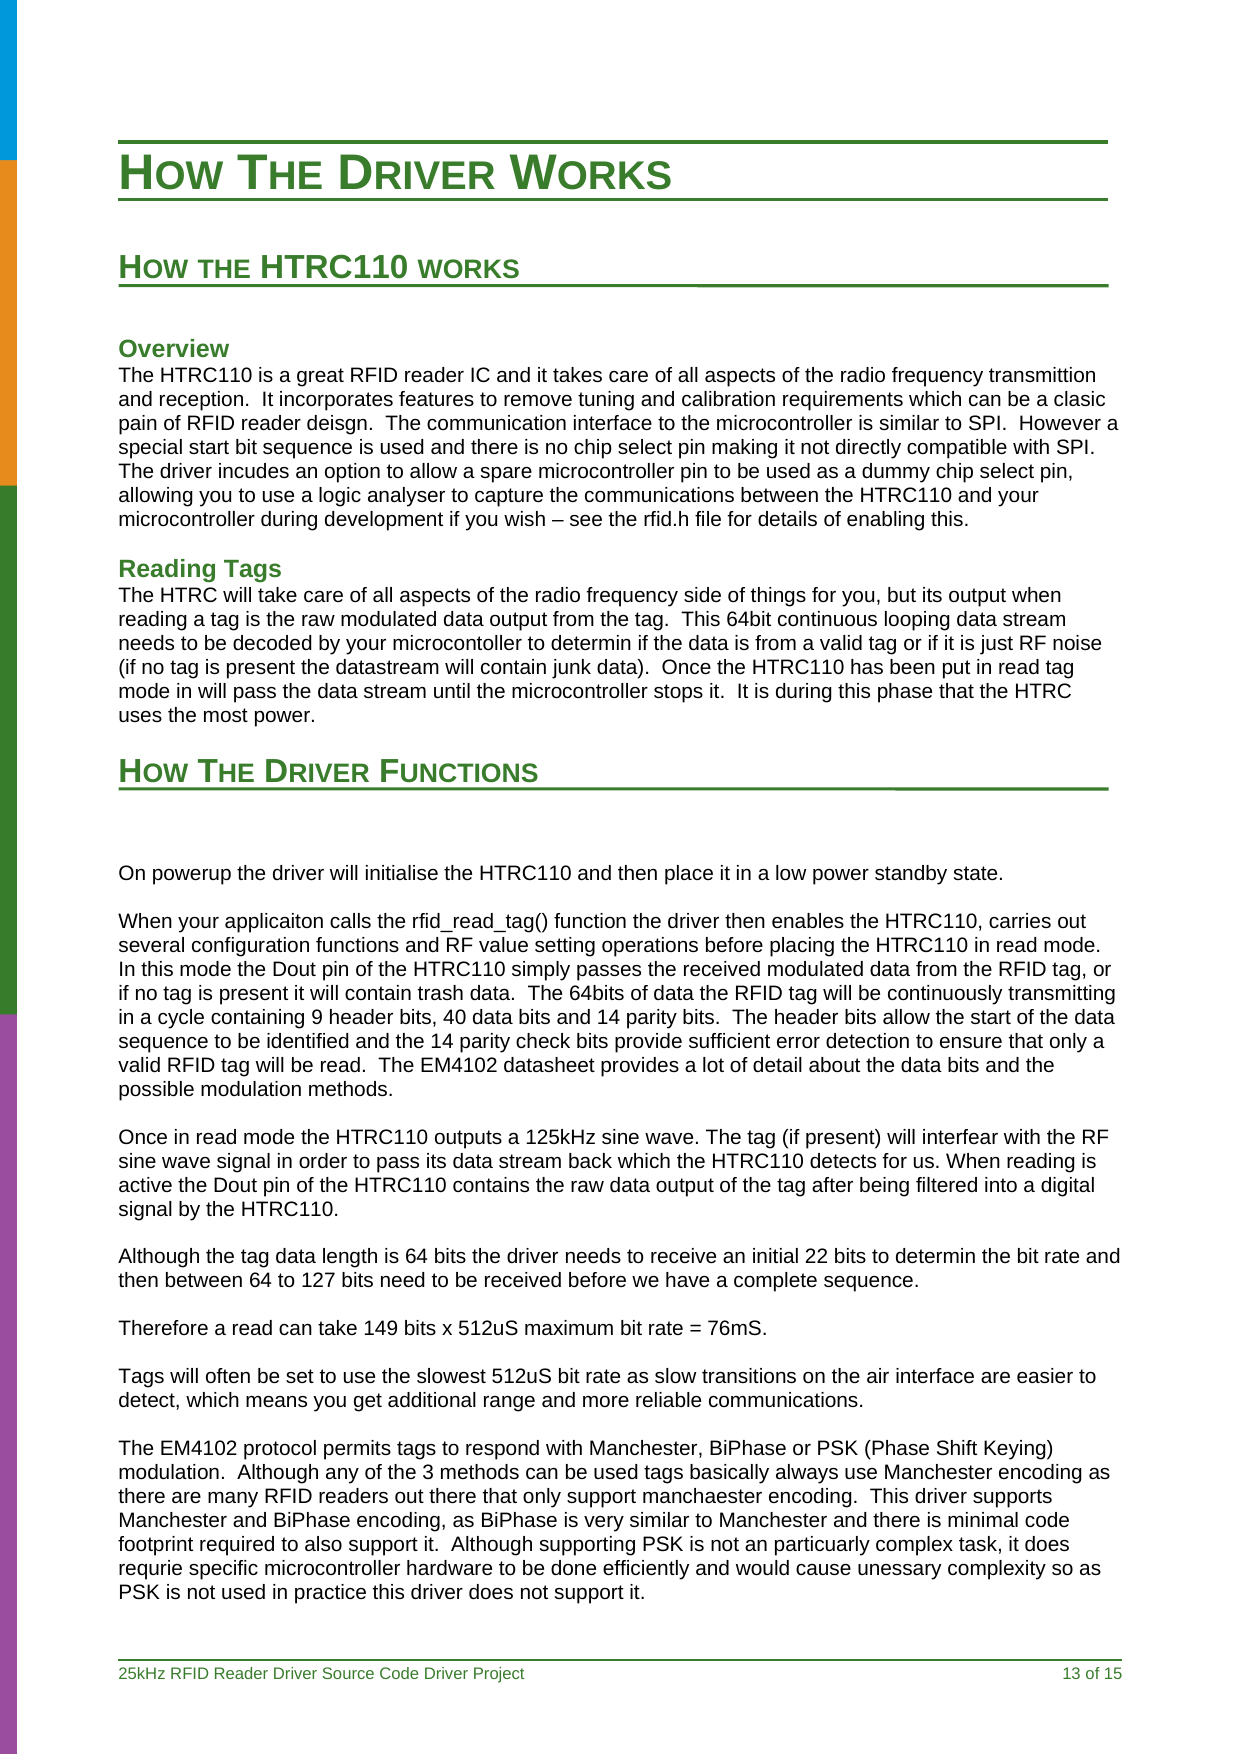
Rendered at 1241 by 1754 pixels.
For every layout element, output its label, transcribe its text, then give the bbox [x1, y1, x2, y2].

text The HTRC110 is a great RFID reader IC and it takes care of all aspects of the radio frequency transmittion and reception. It incorporates features to remove tuning and calibration requirements which can be a clasic pain of RFID reader deisgn. The communication interface to the microcontroller is similar to SPI. However a special start bit sequence is used and there is no chip select pin making it not directly compatible with SPI. The driver incudes an option to allow a spare microcontroller pin to be used as a dummy chip select pin, allowing you to use a logic analyser to capture the communications between the HTRC110 and your microcontroller during development if you wish – see the rfid.h file for details of enabling this. [118, 363, 1122, 530]
text When your applicaiton calls the rfid_read_tag() function the driver then enables the HTRC110, carries out several configuration functions and RF value setting operations before placing the HTRC110 in read mode. In this mode the Dout pin of the HTRC110 simply passes the received modulated data from the RFID tag, or if no tag is present it will contain trash data. The 64bits of data the RFID tag will be continuously transmitting in a cycle containing 9 header bits, 40 data bits and 14 parity bits. The header bits allow the start of the data sequence to be identified and the 14 parity check bits provide sufficient error detection to ensure that only a valid RFID tag will be read. The EM4102 datasheet provides a lot of detail about the data bits and the possible modulation methods. [118, 909, 1122, 1101]
text On powerup the driver will initialise the HTRC110 and then place it in a low power standby state. [118, 861, 1122, 885]
subtitle Reading Tags [118, 554, 1122, 583]
text Although the tag data length is 64 bits the driver needs to receive an initial 22 bits to determin the bit rate and then between 64 to 127 bits need to be received before we have a complete sequence. [118, 1244, 1122, 1292]
text The HTRC will take care of all aspects of the radio frequency side of things for you, but its output when reading a tag is the raw modulated data output from the tag. This 64bit continuous looping data stream needs to be decoded by your microcontoller to determin if the data is from a valid tag or if it is just RF noise (if no tag is present the datastream will contain junk data). Once the HTRC110 has been put in read tag mode in will pass the data stream until the microcontroller stops it. It is during this phase that the HTRC uses the most power. [118, 583, 1122, 727]
text The EM4102 protocol permits tags to respond with Manchester, BiPhase or PSK (Phase Shift Keying) modulation. Although any of the 3 methods can be used tags basically always use Manchester encoding as there are many RFID readers out there that only support manchaester encoding. This driver supports Manchester and BiPhase encoding, as BiPhase is very similar to Manchester and there is minimal code footprint required to also support it. Although supporting PSK is not an particuarly complex task, it does requrie specific microcontroller hardware to be done efficiently and would cause unessary complexity so as PSK is not used in practice this driver does not support it. [118, 1436, 1122, 1604]
text Once in read mode the HTRC110 outputs a 125kHz sine wave. The tag (if present) will interfear with the RF sine wave signal in order to pass its data stream back which the HTRC110 detects for us. When reading is active the Dout pin of the HTRC110 contains the raw data output of the tag after being filtered into a digital signal by the HTRC110. [118, 1124, 1122, 1220]
text Therefore a read can take 149 bits x 512uS maximum bit rate = 76mS. [118, 1316, 1122, 1340]
picture [0, 161, 17, 1754]
subtitle Overview [118, 334, 1122, 363]
text Tags will often be set to use the slowest 512uS bit rate as slow transitions on the air interface are easier to detect, which means you get additional range and more reliable communications. [118, 1364, 1122, 1412]
subtitle How The Driver Works [118, 142, 1122, 199]
subtitle How the HTRC110 works [118, 247, 1122, 286]
subtitle How The Driver Functions [118, 751, 1122, 789]
